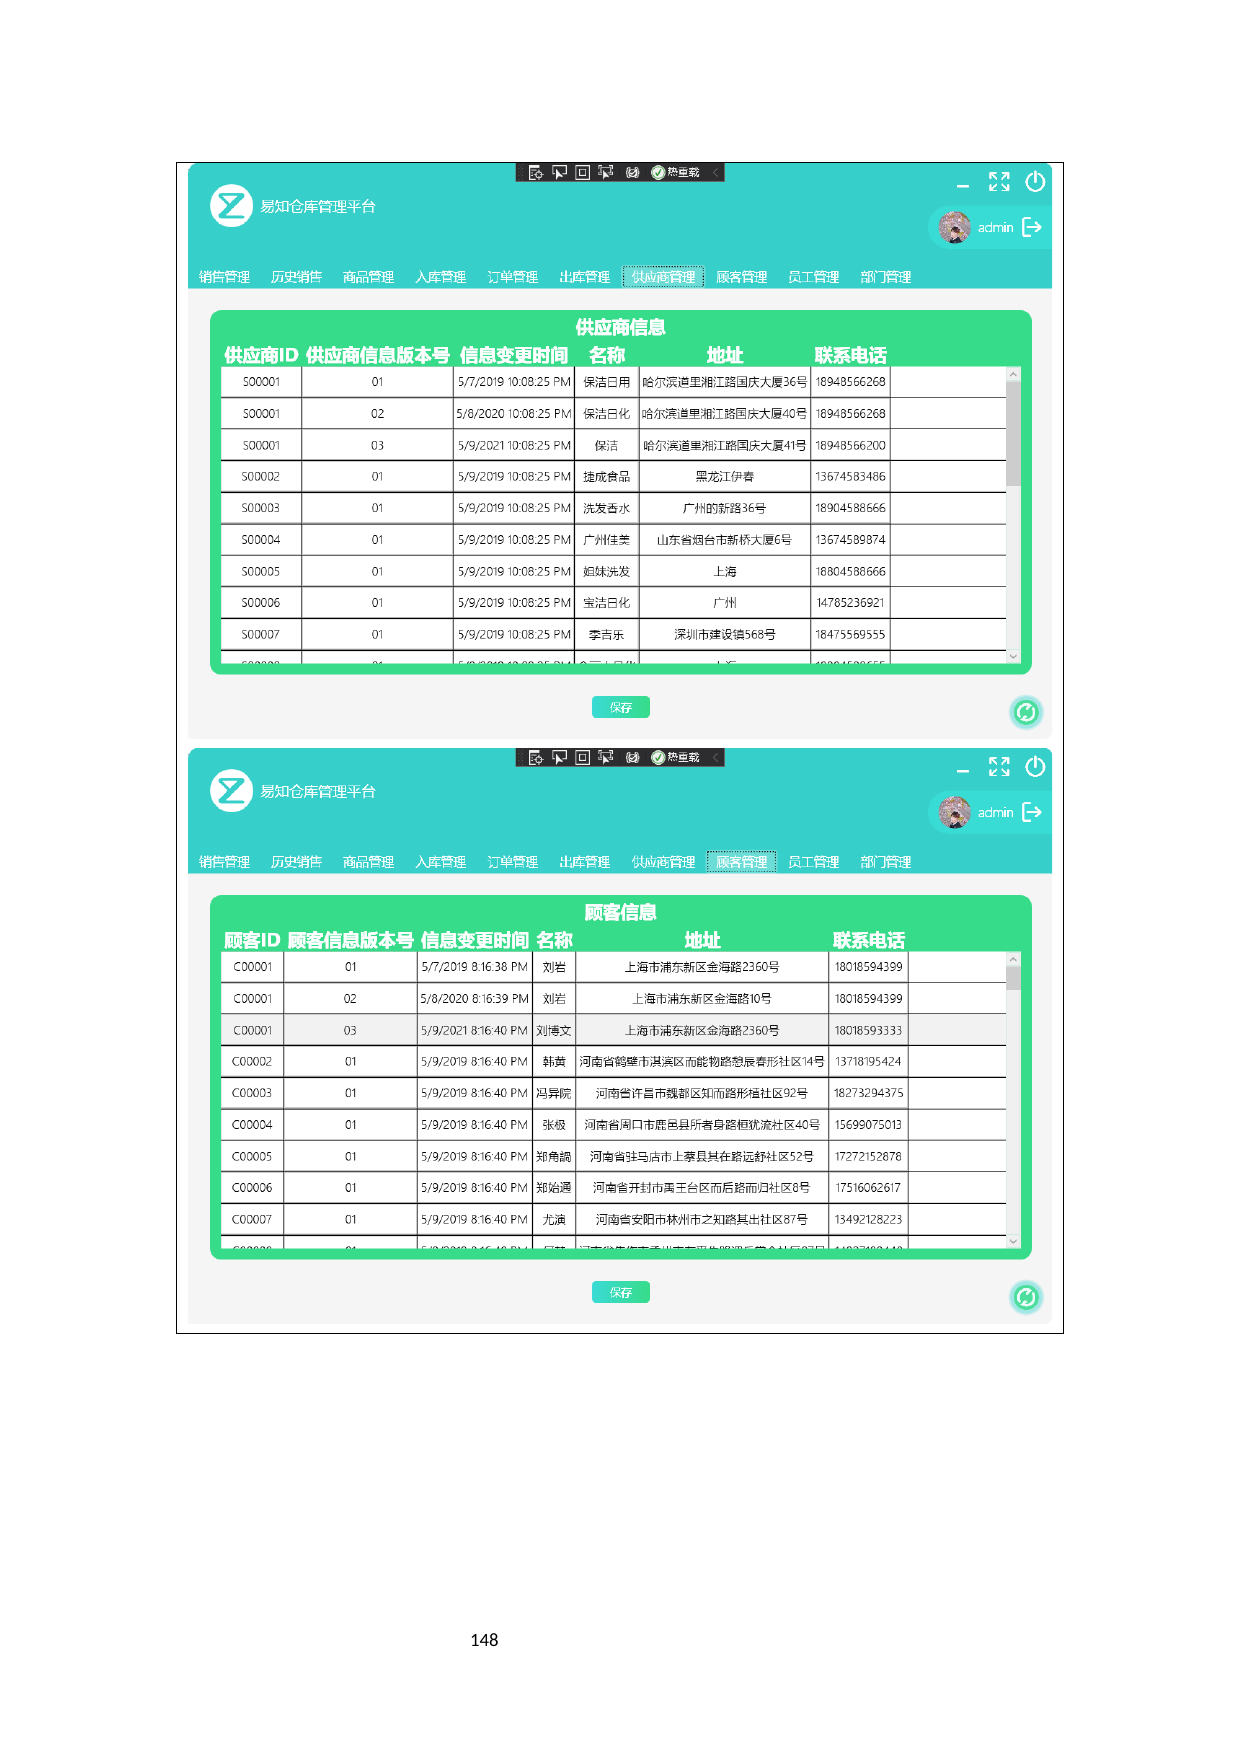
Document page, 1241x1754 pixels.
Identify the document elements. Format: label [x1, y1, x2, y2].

table_header [177, 163, 1063, 1333]
picture [188, 163, 1053, 739]
picture [188, 748, 1053, 1324]
